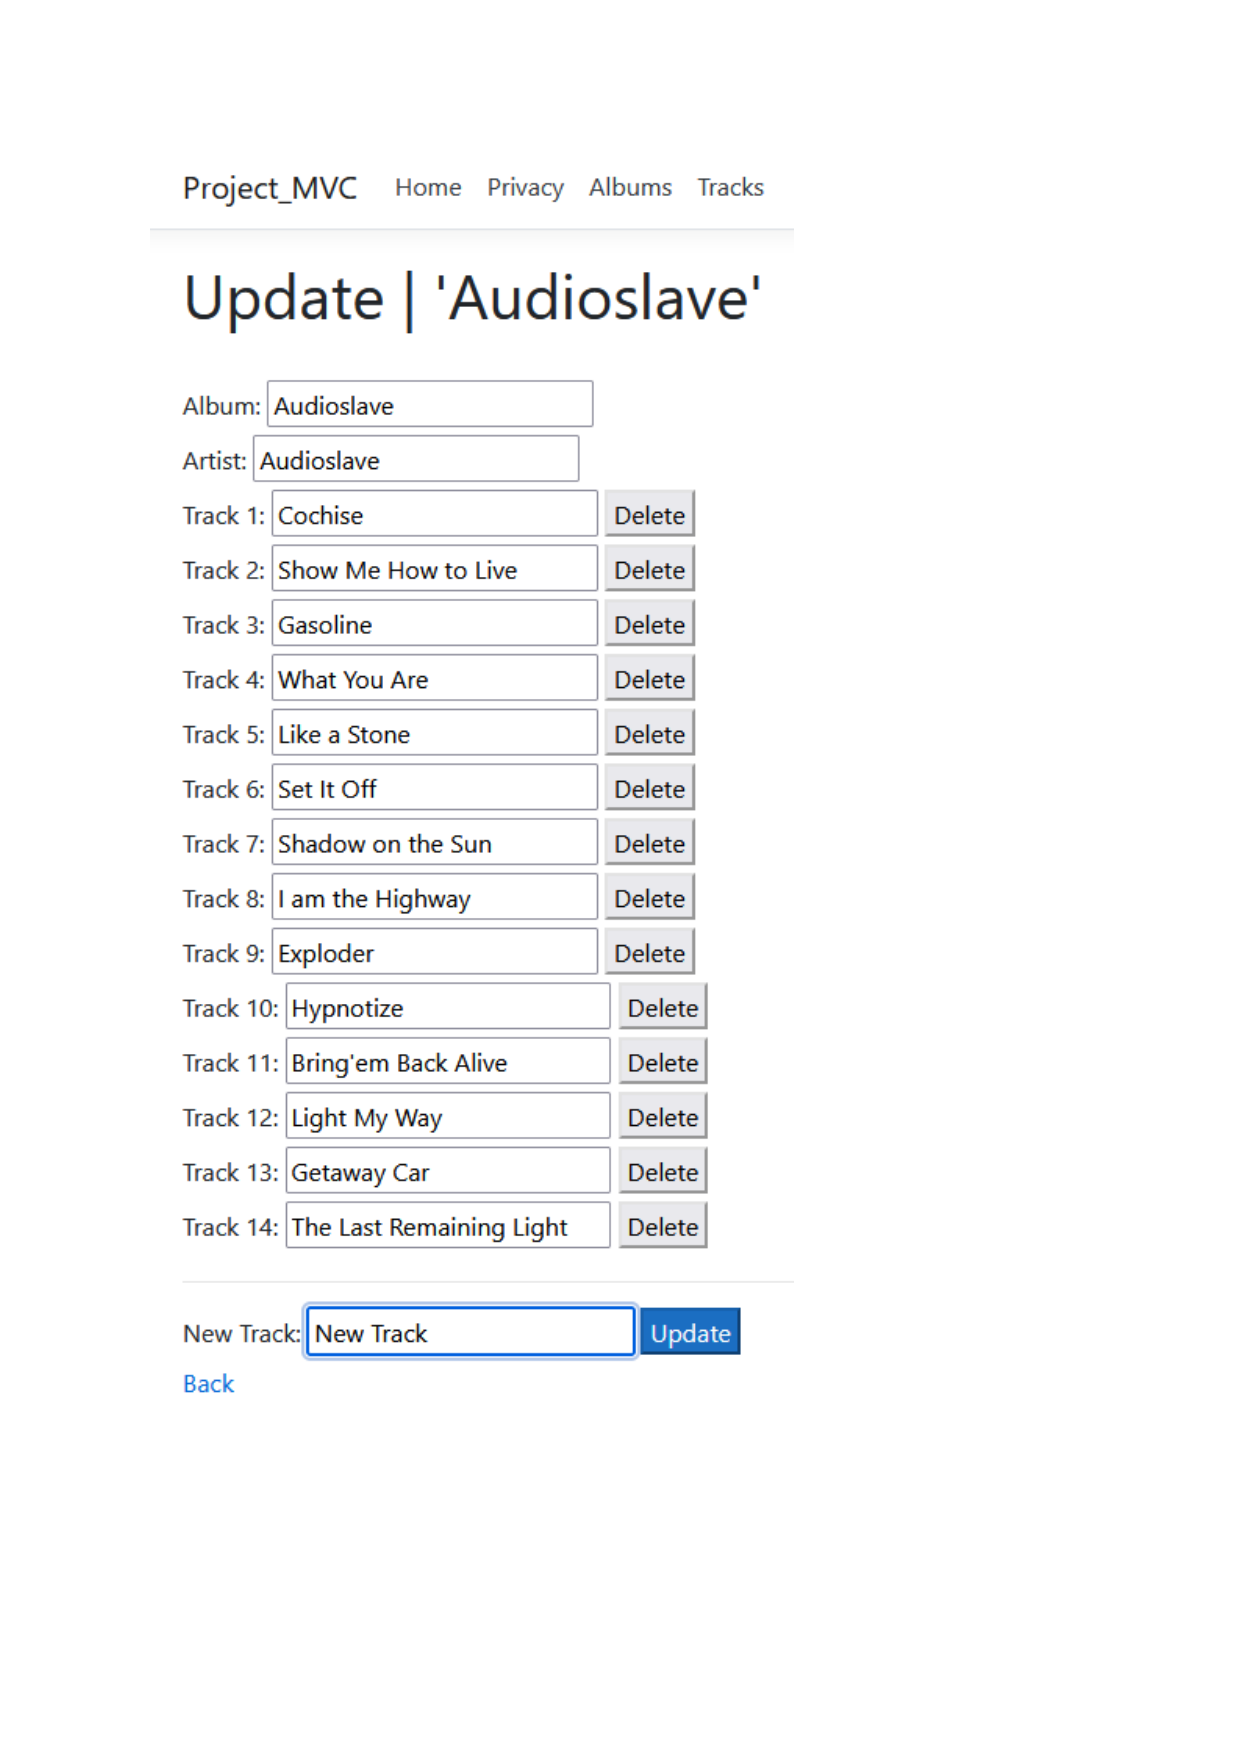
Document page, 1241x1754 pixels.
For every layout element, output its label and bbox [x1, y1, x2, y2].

picture [150, 150, 794, 1430]
